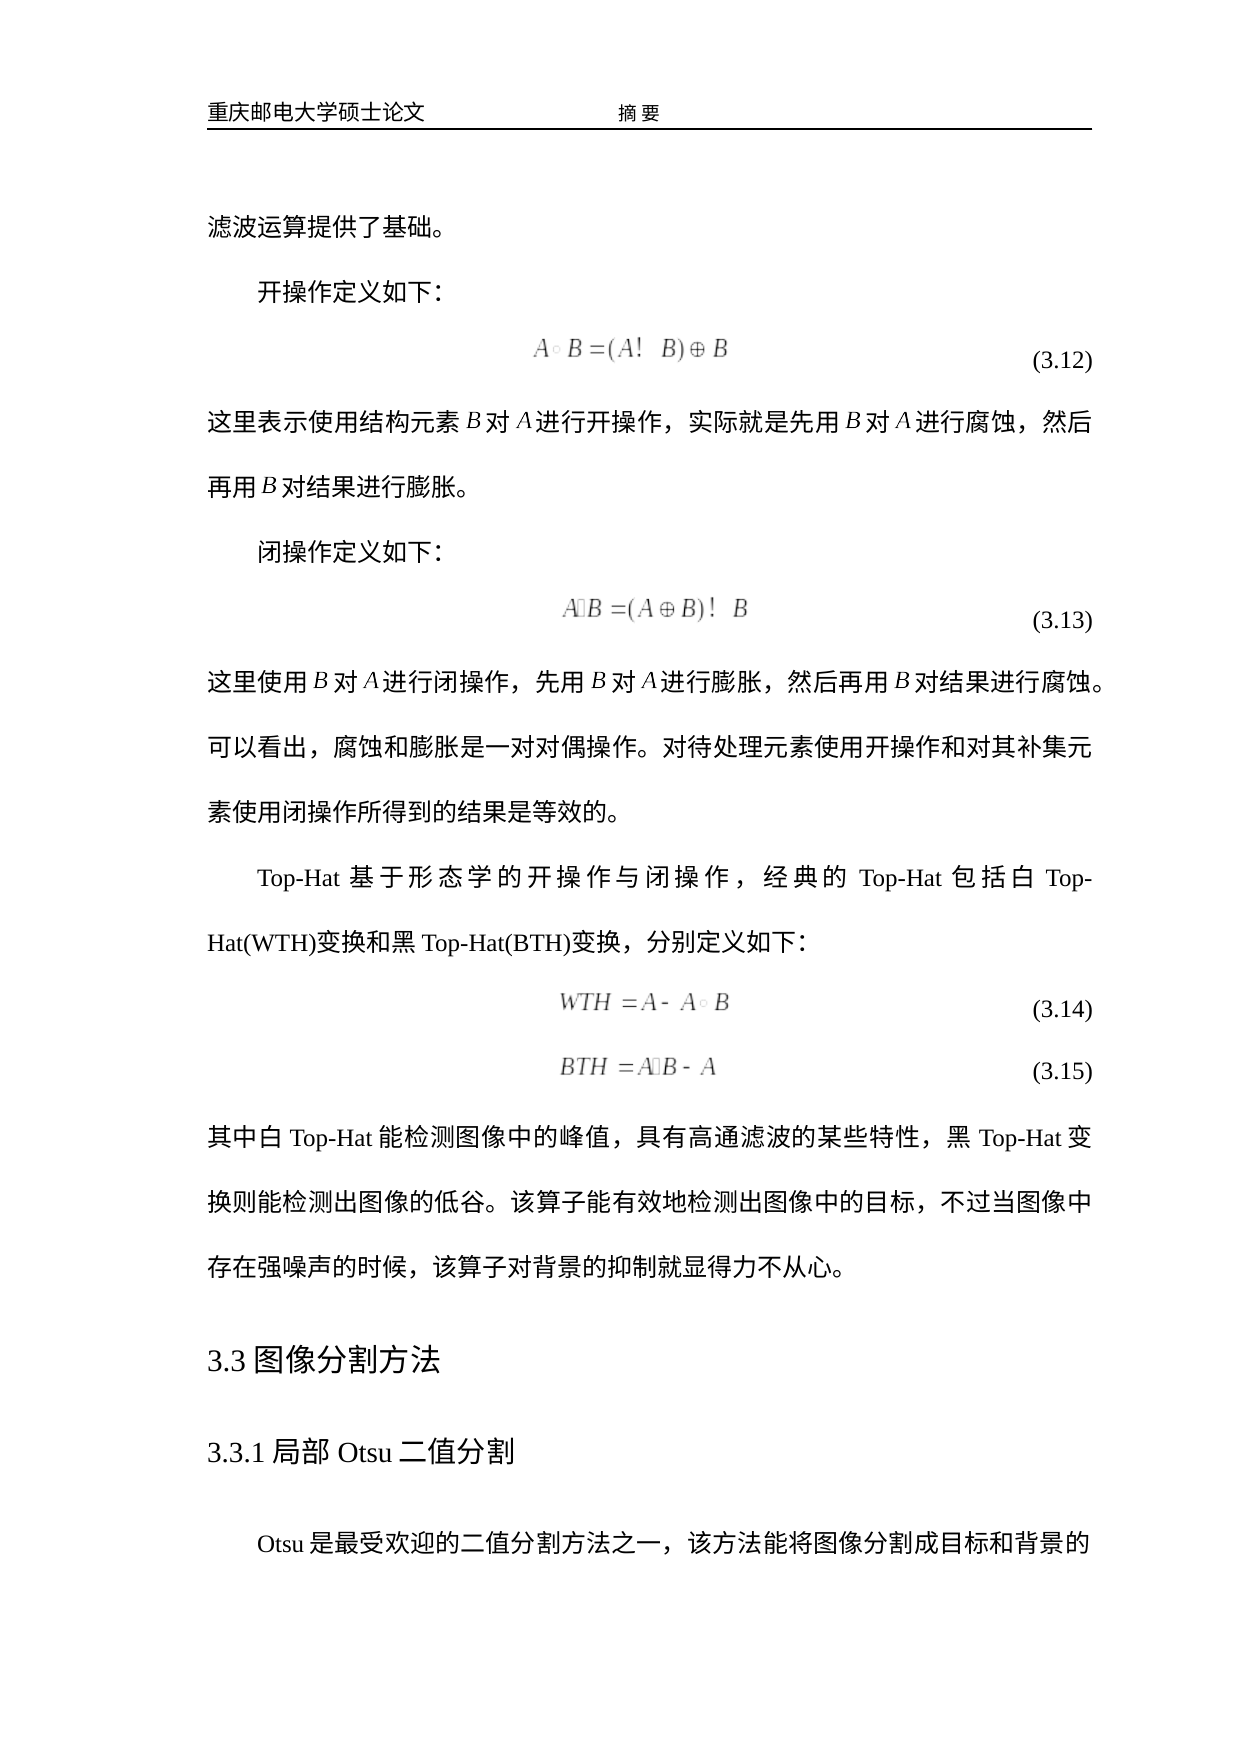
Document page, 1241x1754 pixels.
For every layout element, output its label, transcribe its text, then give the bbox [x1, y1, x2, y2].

text (3.13) [207, 583, 1092, 648]
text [207, 193, 1092, 258]
text 这里表示使用结构元素对进行开操作，实际就是先用对进行腐蚀，然后再用对结果进行膨胀。 [207, 388, 1092, 518]
text (3.14) [207, 973, 1092, 1038]
text Top-Hat基于形态学的开操作与闭操作，经典的Top-Hat包括白Top-Hat(WTH)变换和黑Top-Hat(BTH)变换，分别定义如下： [207, 843, 1092, 973]
text (3.12) [207, 323, 1092, 388]
text (3.15) [207, 1038, 1092, 1103]
text 其中白Top-Hat能检测图像中的峰值，具有高通滤波的某些特性，黑Top-Hat变换则能检测出图像的低谷。该算子能有效地检测出图像中的目标，不过当图像中存在强噪声的时候，该算子对背景的抑制就显得力不从心。 [207, 1103, 1092, 1298]
text 闭操作定义如下： [207, 518, 1092, 583]
text 开操作定义如下： [207, 258, 1092, 323]
subtitle 3.3.1 局部 Otsu二值分割 [207, 1417, 1092, 1482]
subtitle 3.3 图像分割方法 [207, 1325, 1092, 1390]
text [207, 1509, 1092, 1574]
text 这里使用对进行闭操作，先用对进行膨胀，然后再用对结果进行腐蚀。可以看出，腐蚀和膨胀是一对对偶操作。对待处理元素使用开操作和对其补集元素使用闭操作所得到的结果是等效的。 [207, 648, 1092, 843]
